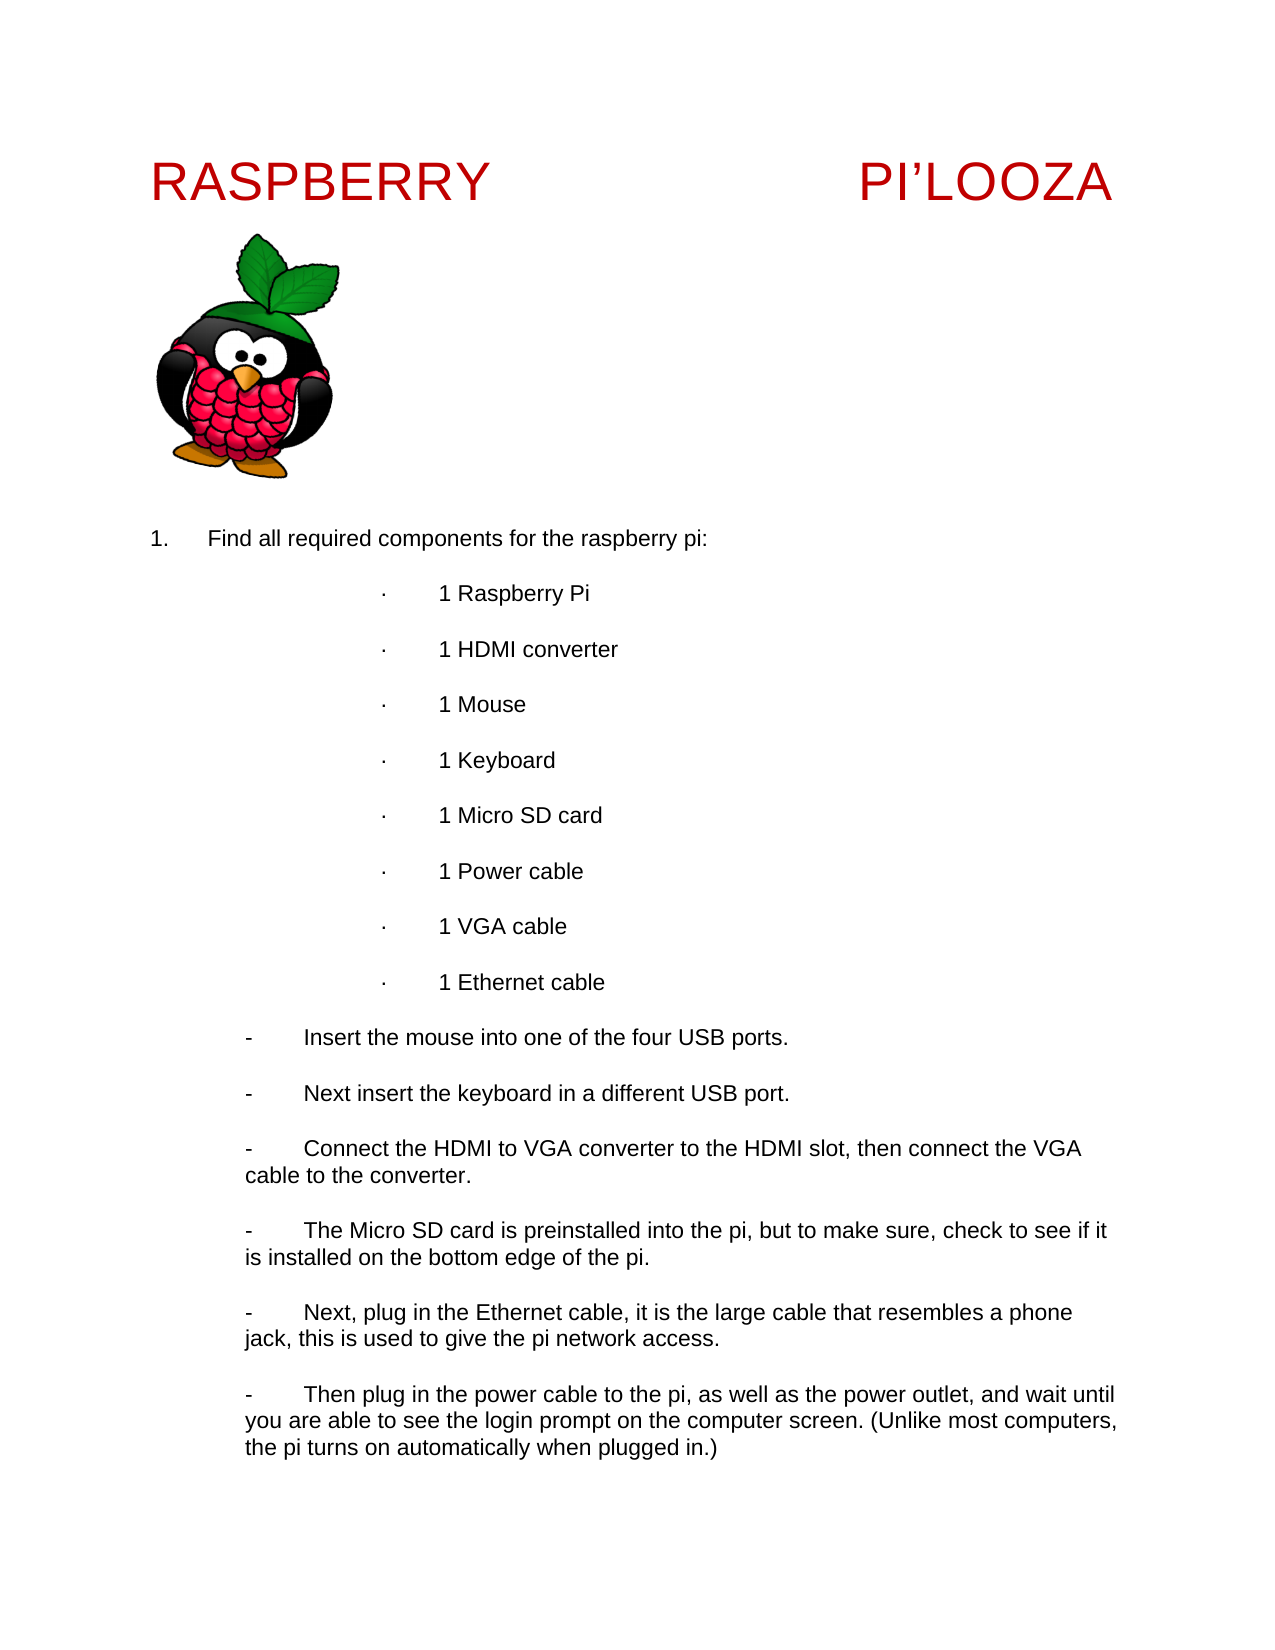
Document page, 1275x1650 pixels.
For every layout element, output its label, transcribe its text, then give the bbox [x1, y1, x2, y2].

text · 1 VGA cable [380, 913, 1125, 939]
text - Connect the HDMI to VGA converter to the HDMI slot, then connect the VGA cable to the converter. [245, 1135, 1125, 1188]
title Raspberry Pi’looza [150, 150, 1125, 488]
text · 1 Ethernet cable [380, 969, 1125, 995]
text 1. Find all required components for the raspberry pi: [150, 524, 1125, 551]
text · 1 Power cable [380, 858, 1125, 884]
picture [141, 220, 361, 487]
text · 1 Micro SD card [380, 802, 1125, 828]
text - Next, plug in the Ethernet cable, it is the large cable that resembles a phone jack, this is used to give the pi network access. [245, 1299, 1125, 1352]
text - The Micro SD card is preinstalled into the pi, but to make sure, check to see if it is installed on the bottom edge of the pi. [245, 1217, 1125, 1270]
text · 1 Keyboard [380, 747, 1125, 773]
text - Insert the mouse into one of the four USB ports. [245, 1024, 1125, 1051]
text - Then plug in the power cable to the pi, as well as the power outlet, and wait until you are able to see the login prompt on the computer screen. (Unlike most computers, the pi turns on automatically when plugged in.) [245, 1381, 1125, 1460]
text - Next insert the keyboard in a different USB port. [245, 1080, 1125, 1106]
text · 1 Mouse [380, 691, 1125, 717]
text · 1 Raspberry Pi [380, 580, 1125, 606]
text · 1 HDMI converter [380, 636, 1125, 662]
